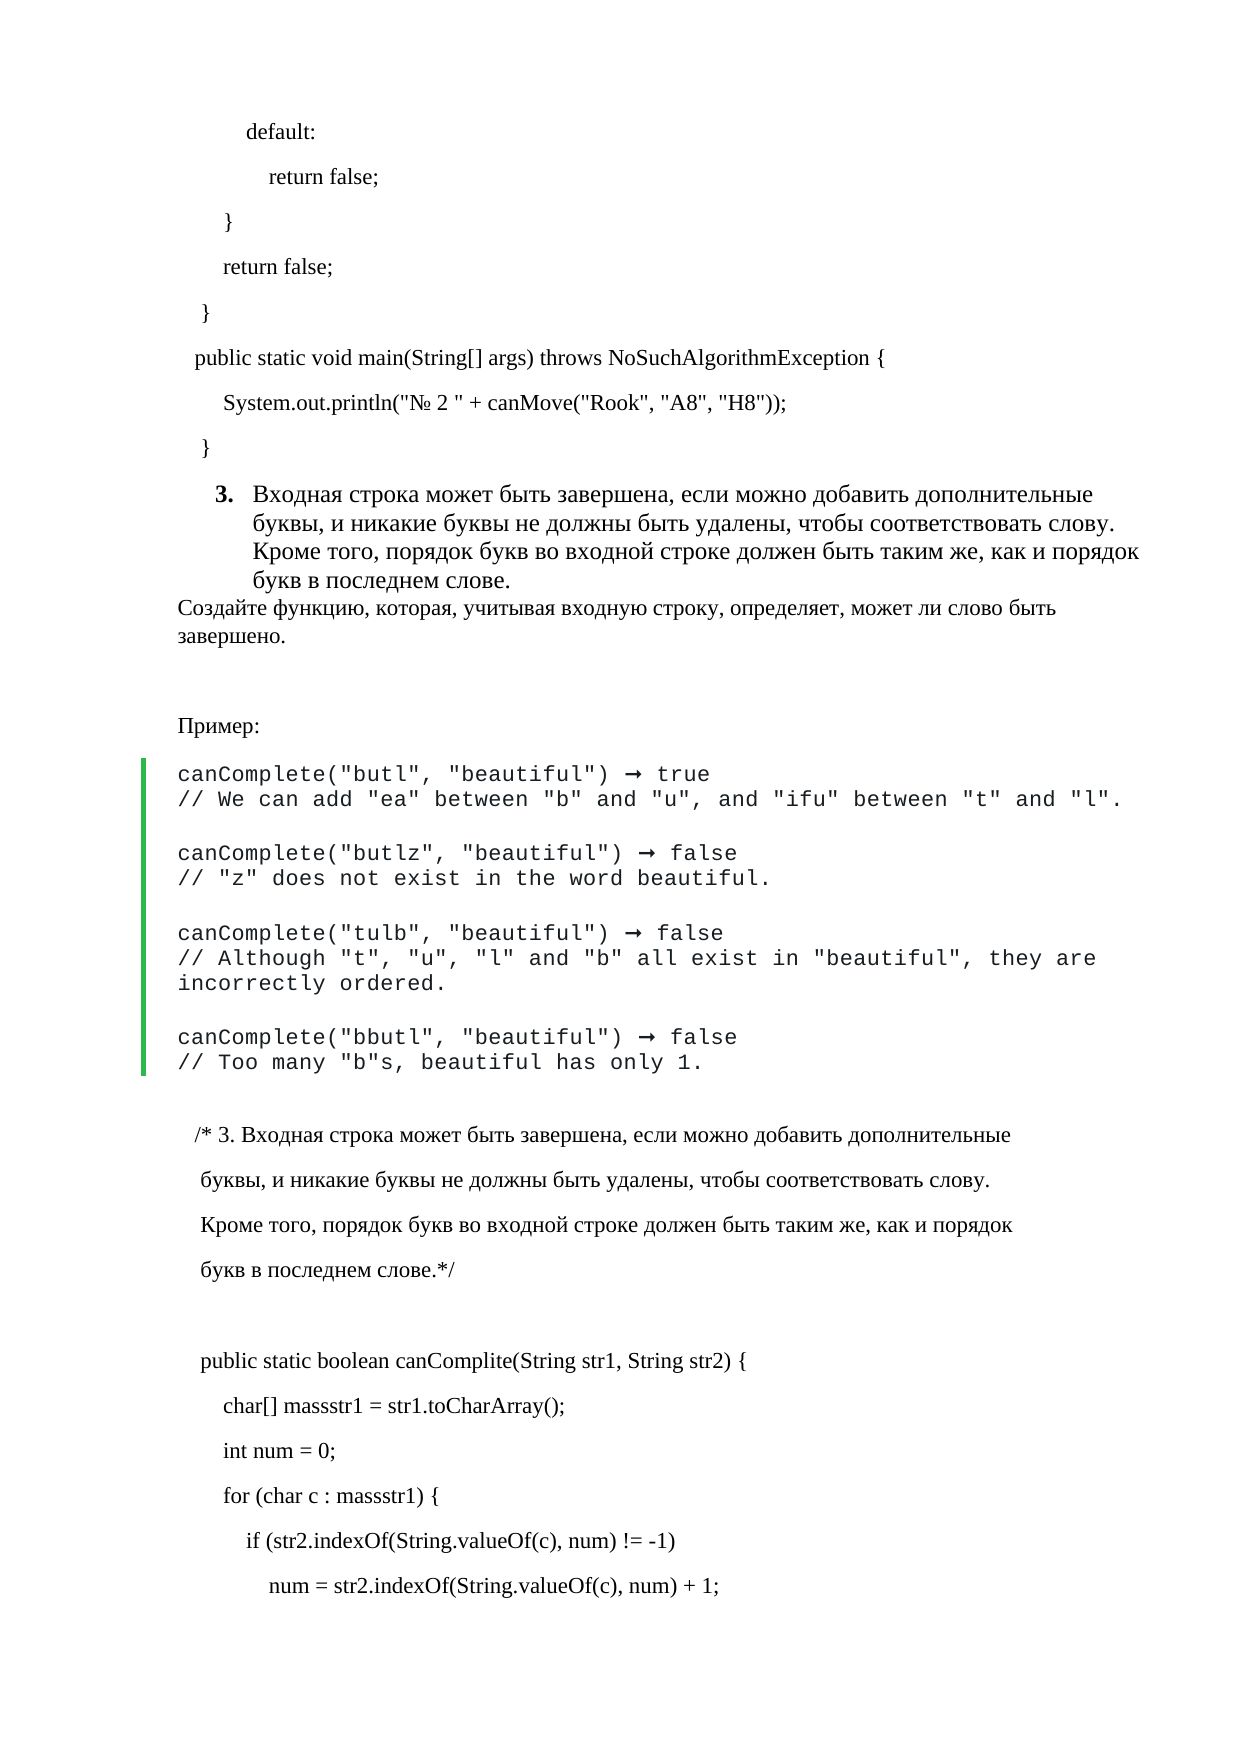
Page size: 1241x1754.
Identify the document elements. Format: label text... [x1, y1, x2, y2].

text Пример: [177, 713, 1152, 739]
text public static boolean canComplite(String str1, String str2) { [177, 1347, 1152, 1373]
text } [177, 434, 1152, 460]
text // "z" does not exist in the word beautiful. [177, 867, 1152, 892]
text System.out.println("№ 2 " + canMove("Rook", "A8", "H8")); [177, 389, 1152, 415]
text return false; [177, 163, 1152, 189]
text for (char c : massstr1) { [177, 1482, 1152, 1508]
text canComplete("tulb", "beautiful") ➞ false [177, 917, 1152, 947]
text } [177, 298, 1152, 325]
text // Although "t", "u", "l" and "b" all exist in "beautiful", they are incorrectly ordered. [177, 947, 1152, 996]
text num = str2.indexOf(String.valueOf(c), num) + 1; [177, 1572, 1152, 1598]
text // We can add "ea" between "b" and "u", and "ifu" between "t" and "l". [177, 788, 1152, 812]
list Входная строка может быть завершена, если можно добавить дополнительные буквы, и никакие буквы не должны быть удалены, чтобы соответствовать слову. Кроме того, порядок букв во входной строке должен быть таким же, как и порядок букв в последнем слове. [215, 479, 1152, 594]
text буквы, и никакие буквы не должны быть удалены, чтобы соответствовать слову. [177, 1166, 1152, 1193]
text canComplete("butlz", "beautiful") ➞ false [177, 837, 1152, 867]
text public static void main(String[] args) throws NoSuchAlgorithmException { [177, 344, 1152, 370]
text default: [177, 118, 1152, 144]
text Создайте функцию, которая, учитывая входную строку, определяет, может ли слово быть завершено. [177, 594, 1152, 649]
text /* 3. Входная строка может быть завершена, если можно добавить дополнительные [177, 1121, 1152, 1147]
text canComplete("butl", "beautiful") ➞ true [146, 758, 1152, 788]
text if (str2.indexOf(String.valueOf(c), num) != -1) [177, 1527, 1152, 1553]
text Кроме того, порядок букв во входной строке должен быть таким же, как и порядок [177, 1211, 1152, 1238]
text int num = 0; [177, 1437, 1152, 1463]
text } [177, 208, 1152, 235]
text return false; [177, 253, 1152, 280]
text canComplete("bbutl", "beautiful") ➞ false [177, 1021, 1152, 1051]
text char[] massstr1 = str1.toCharArray(); [177, 1392, 1152, 1418]
text букв в последнем слове.*/ [177, 1256, 1152, 1283]
text // Too many "b"s, beautiful has only 1. [177, 1051, 1152, 1076]
